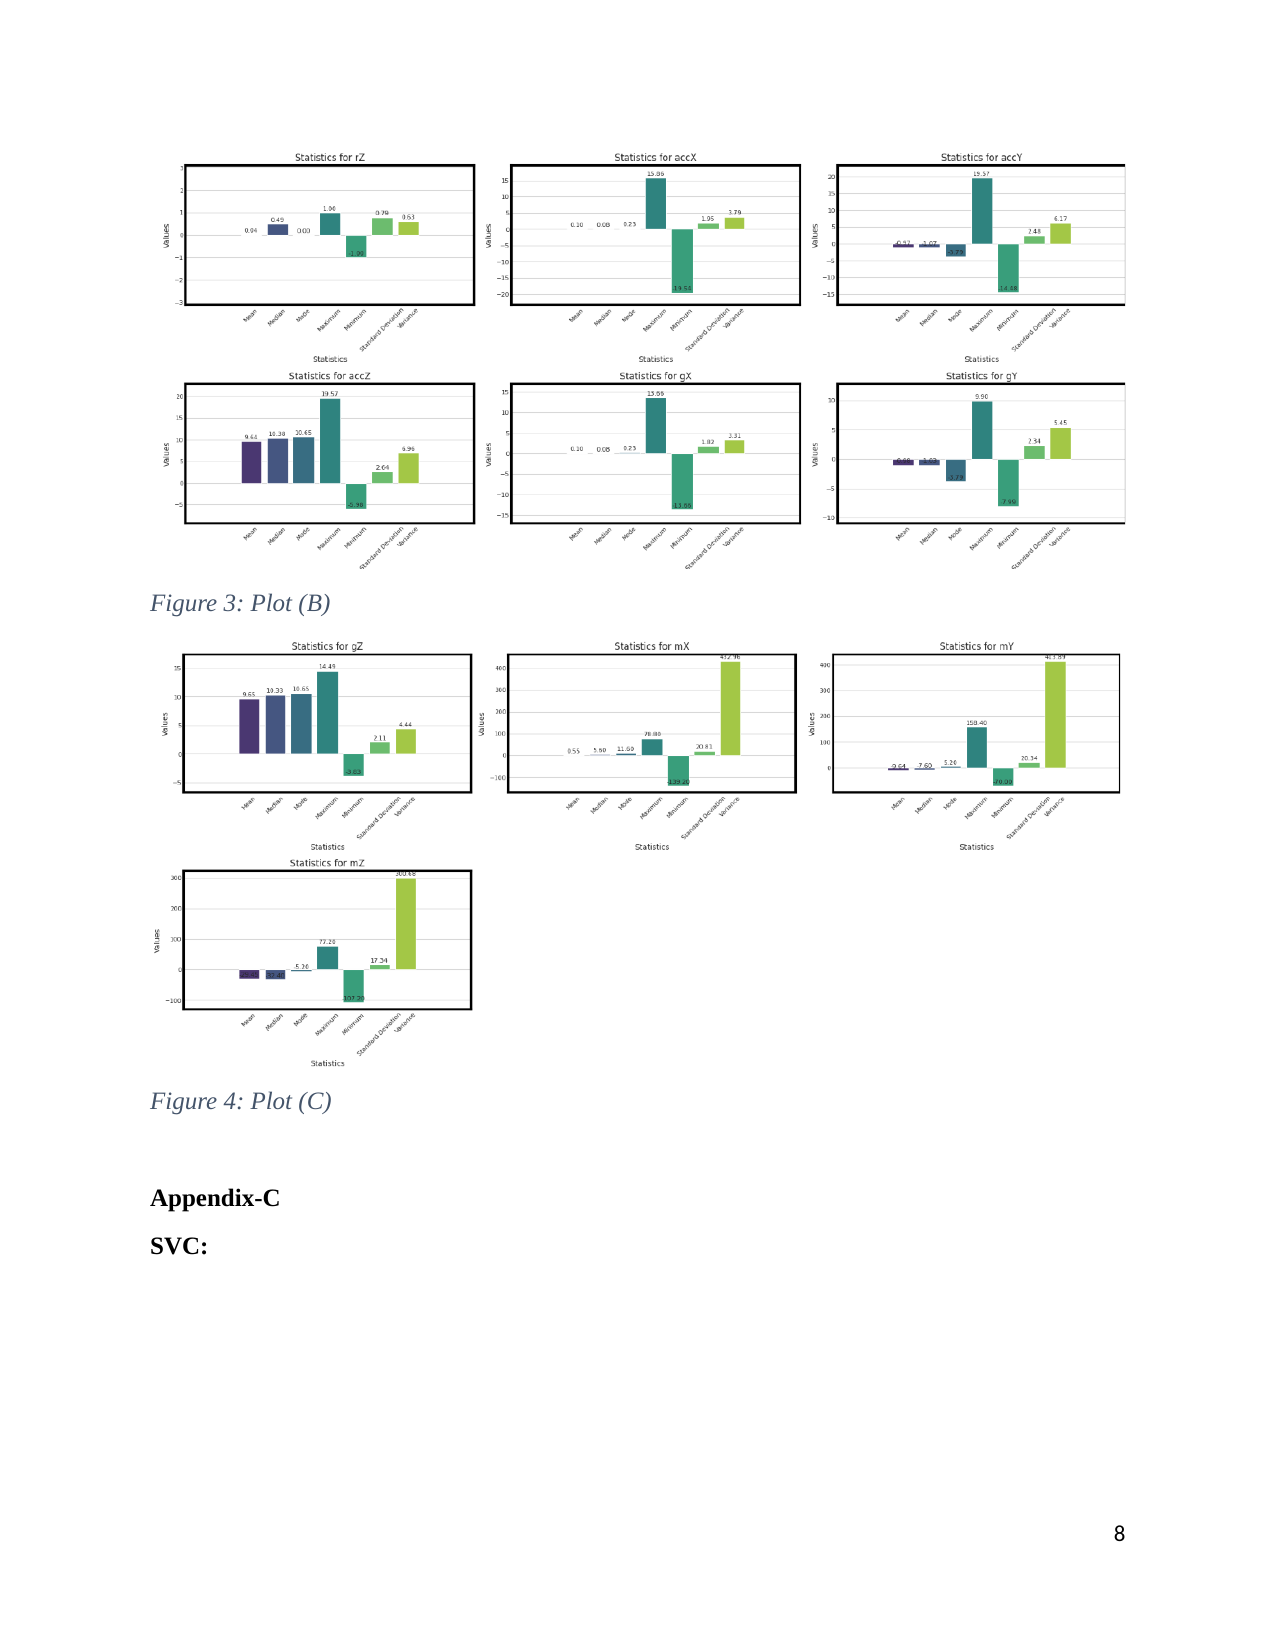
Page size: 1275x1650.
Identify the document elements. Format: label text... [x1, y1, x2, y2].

picture [150, 637, 1121, 1067]
picture [150, 150, 1125, 569]
text Figure 3: Plot (B) [150, 588, 1125, 616]
text Figure 4: Plot (C) [150, 1086, 1125, 1115]
text SVC: [150, 1231, 1125, 1260]
text Appendix-C [150, 1183, 1125, 1212]
